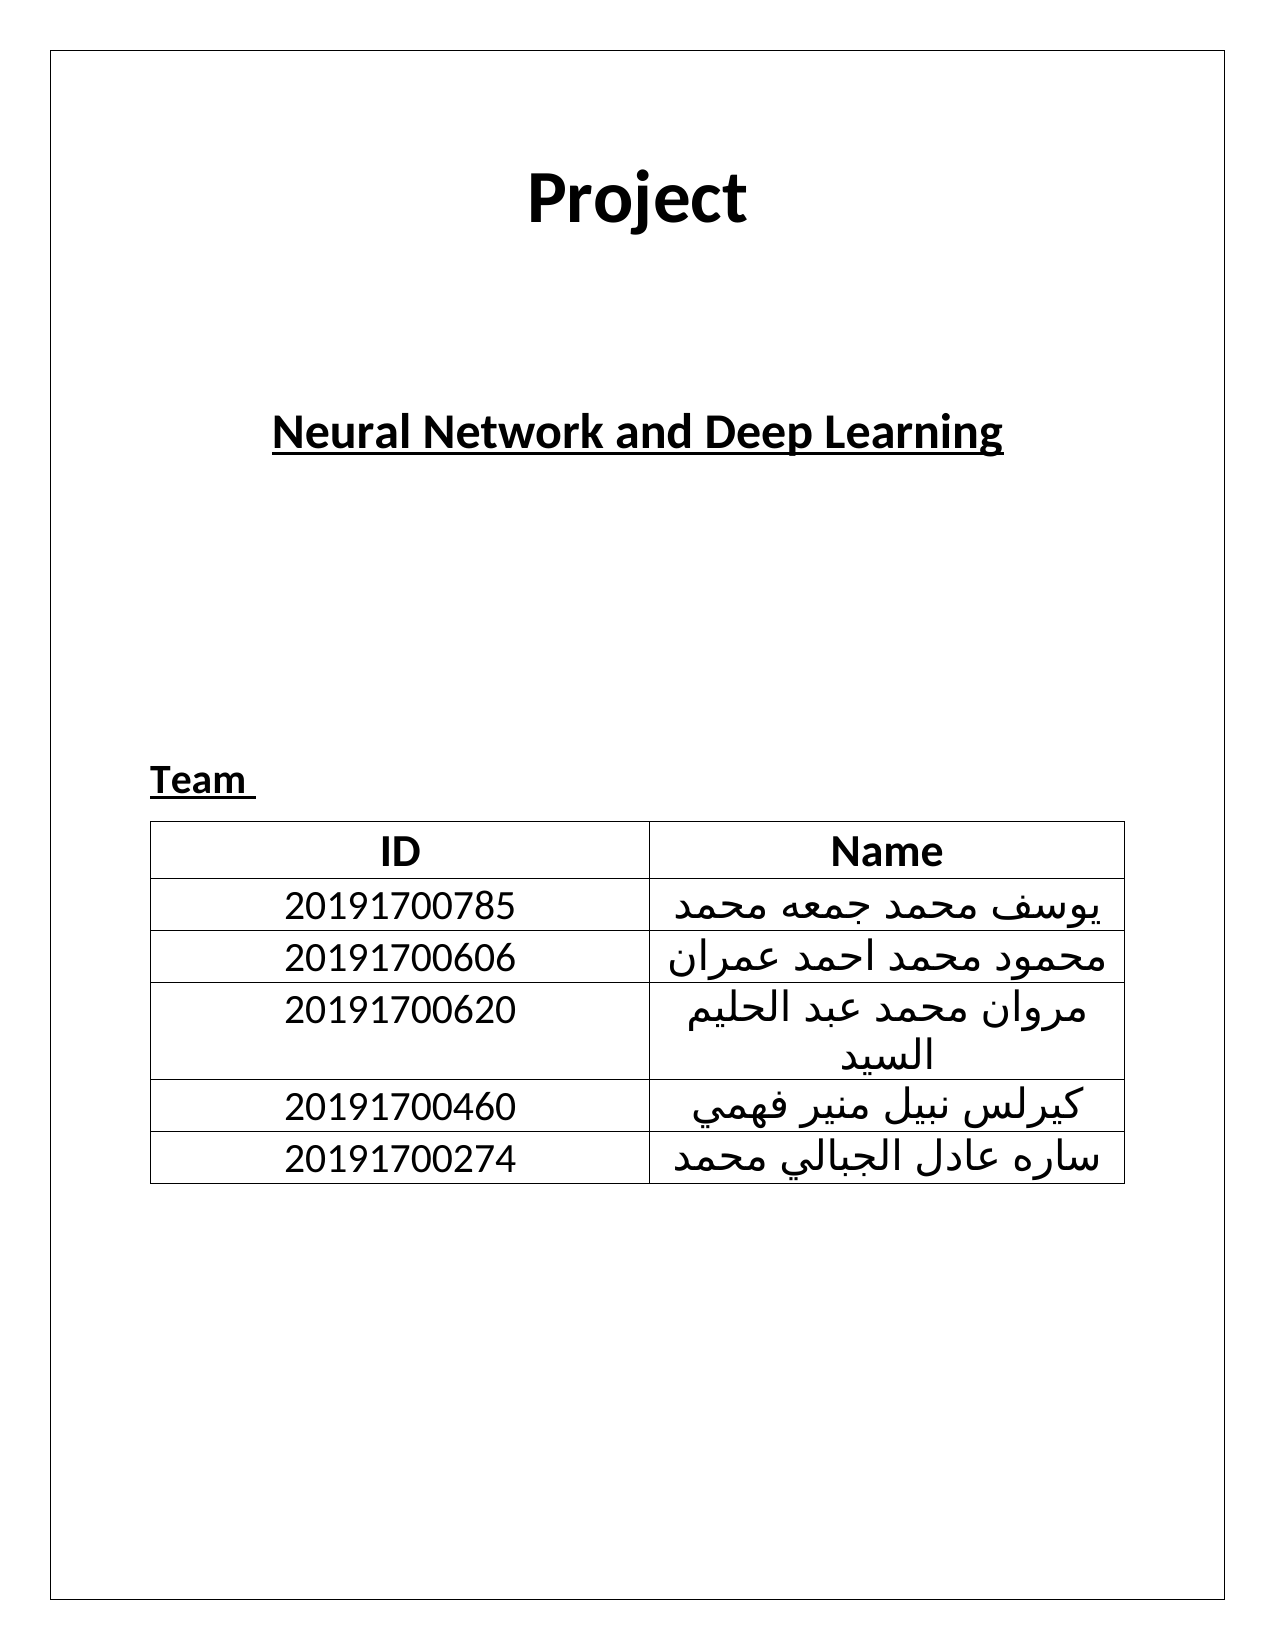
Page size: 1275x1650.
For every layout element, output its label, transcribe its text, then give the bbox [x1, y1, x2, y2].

text Project [150, 150, 1125, 242]
table_cell ساره عادل الجبالي محمد [650, 1132, 1124, 1182]
table_cell 20191700274 [151, 1132, 649, 1182]
table_header Name [650, 822, 1124, 878]
table_cell 20191700460 [151, 1080, 649, 1131]
table_cell 20191700620 [151, 983, 649, 1079]
table_cell مروان محمد عبد الحليم السيد [650, 983, 1124, 1079]
table_cell 20191700606 [151, 931, 649, 982]
table_cell 20191700785 [151, 879, 649, 930]
table_cell كيرلس نبيل منير فهمي [650, 1080, 1124, 1131]
text Neural Network and Deep Learning [150, 400, 1125, 461]
table_header ID [151, 822, 649, 878]
table_cell يوسف محمد جمعه محمد [650, 879, 1124, 930]
text Team [150, 753, 1125, 803]
table_cell محمود محمد احمد عمران [650, 931, 1124, 982]
